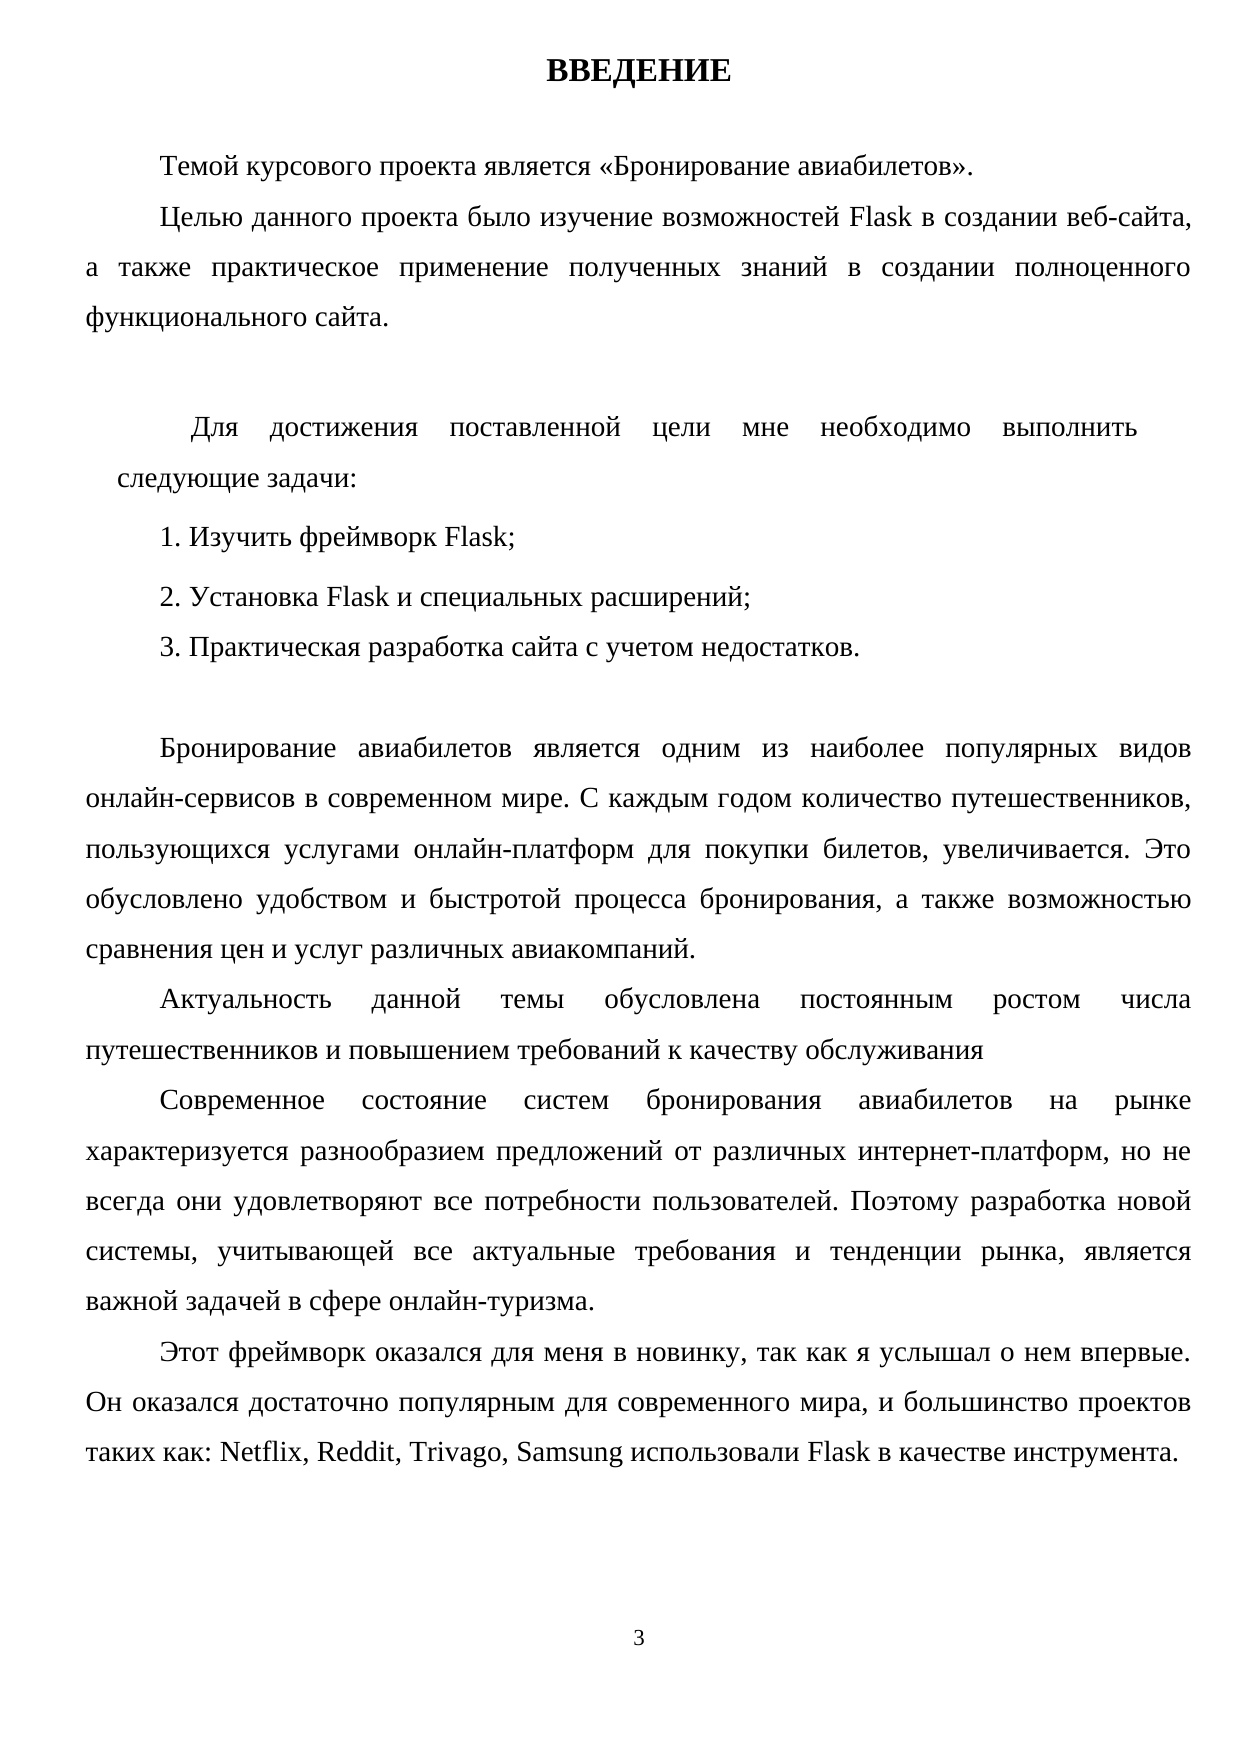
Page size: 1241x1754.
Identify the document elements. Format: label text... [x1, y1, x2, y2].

text 3. Практическая разработка сайта с учетом недостатков. [85, 629, 1192, 663]
text Целью данного проекта было изучение возможностей Flask в создании веб-сайта, а также практическое применение полученных знаний в создании полноценного функционального сайта. [85, 199, 1192, 333]
text 2. Установка Flask и специальных расширений; [118, 579, 1138, 613]
subtitle ВВЕДЕНИЕ [85, 51, 1192, 89]
text Бронирование авиабилетов является одним из наиболее популярных видов онлайн-сервисов в современном мире. С каждым годом количество путешественников, пользующихся услугами онлайн-платформ для покупки билетов, увеличивается. Это обусловлено удобством и быстротой процесса бронирования, а также возможностью сравнения цен и услуг различных авиакомпаний. [85, 730, 1192, 965]
text Темой курсового проекта является «Бронирование авиабилетов». [85, 148, 1192, 182]
text Современное состояние систем бронирования авиабилетов на рынке характеризуется разнообразием предложений от различных интернет-платформ, но не всегда они удовлетворяют все потребности пользователей. Поэтому разработка новой системы, учитывающей все актуальные требования и тенденции рынка, является важной задачей в сфере онлайн-туризма. [85, 1082, 1192, 1317]
text Для достижения поставленной цели мне необходимо выполнить следующие задачи: [117, 409, 1138, 493]
text Этот фреймворк оказался для меня в новинку, так как я услышал о нем впервые. Он оказался достаточно популярным для современного мира, и большинство проектов таких как: Netflix, Reddit, Trivago, Samsung использовали Flask в качестве инструмента. [85, 1334, 1192, 1468]
text Актуальность данной темы обусловлена постоянным ростом числа путешественников и повышением требований к качеству обслуживания [85, 982, 1192, 1066]
text 1. Изучить фреймворк Flask; [118, 519, 1133, 553]
